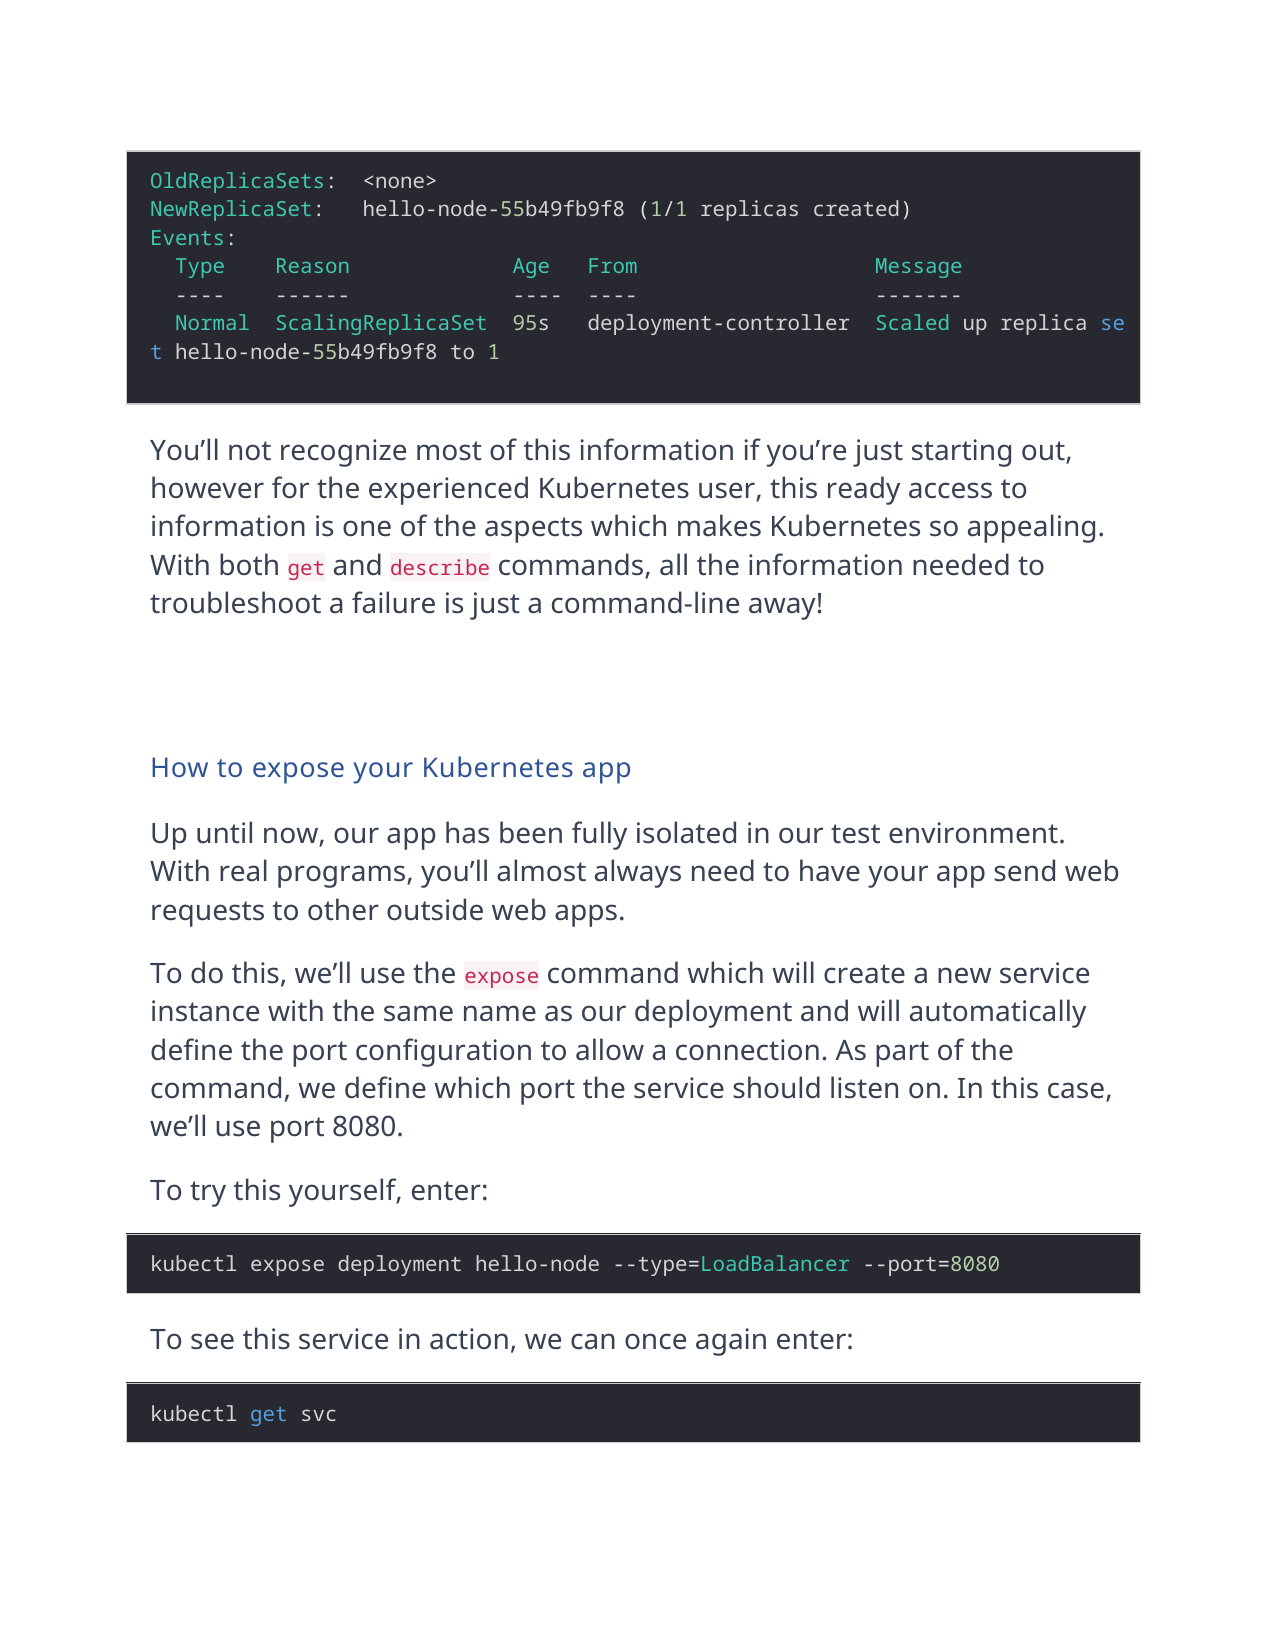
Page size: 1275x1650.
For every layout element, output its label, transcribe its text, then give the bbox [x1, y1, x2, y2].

text kubectl expose deployment hello-node --type=LoadBalancer --port=8080 [127, 1235, 1140, 1293]
text You’ll not recognize most of this information if you’re just starting out, however for the experienced Kubernetes user, this ready access to information is one of the aspects which makes Kubernetes so appealing. With both get and describe commands, all the information needed to troubleshoot a failure is just a command-line away! [150, 430, 1125, 622]
text Up until now, our app has been fully isolated in our test environment. With real programs, you’ll almost always need to have your app send web requests to other outside web apps. [150, 813, 1125, 928]
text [127, 152, 1140, 403]
subtitle How to expose your Kubernetes app [150, 749, 1125, 786]
text To do this, we’ll use the expose command which will create a new service instance with the same name as our deployment and will automatically define the port configuration to allow a connection. As part of the command, we define which port the service should listen on. In this case, we’ll use port 8080. [150, 953, 1125, 1145]
text kubectl get svc [127, 1384, 1140, 1442]
text To try this yourself, enter: [150, 1170, 1125, 1208]
text To see this service in action, we can once again enter: [150, 1319, 1125, 1357]
